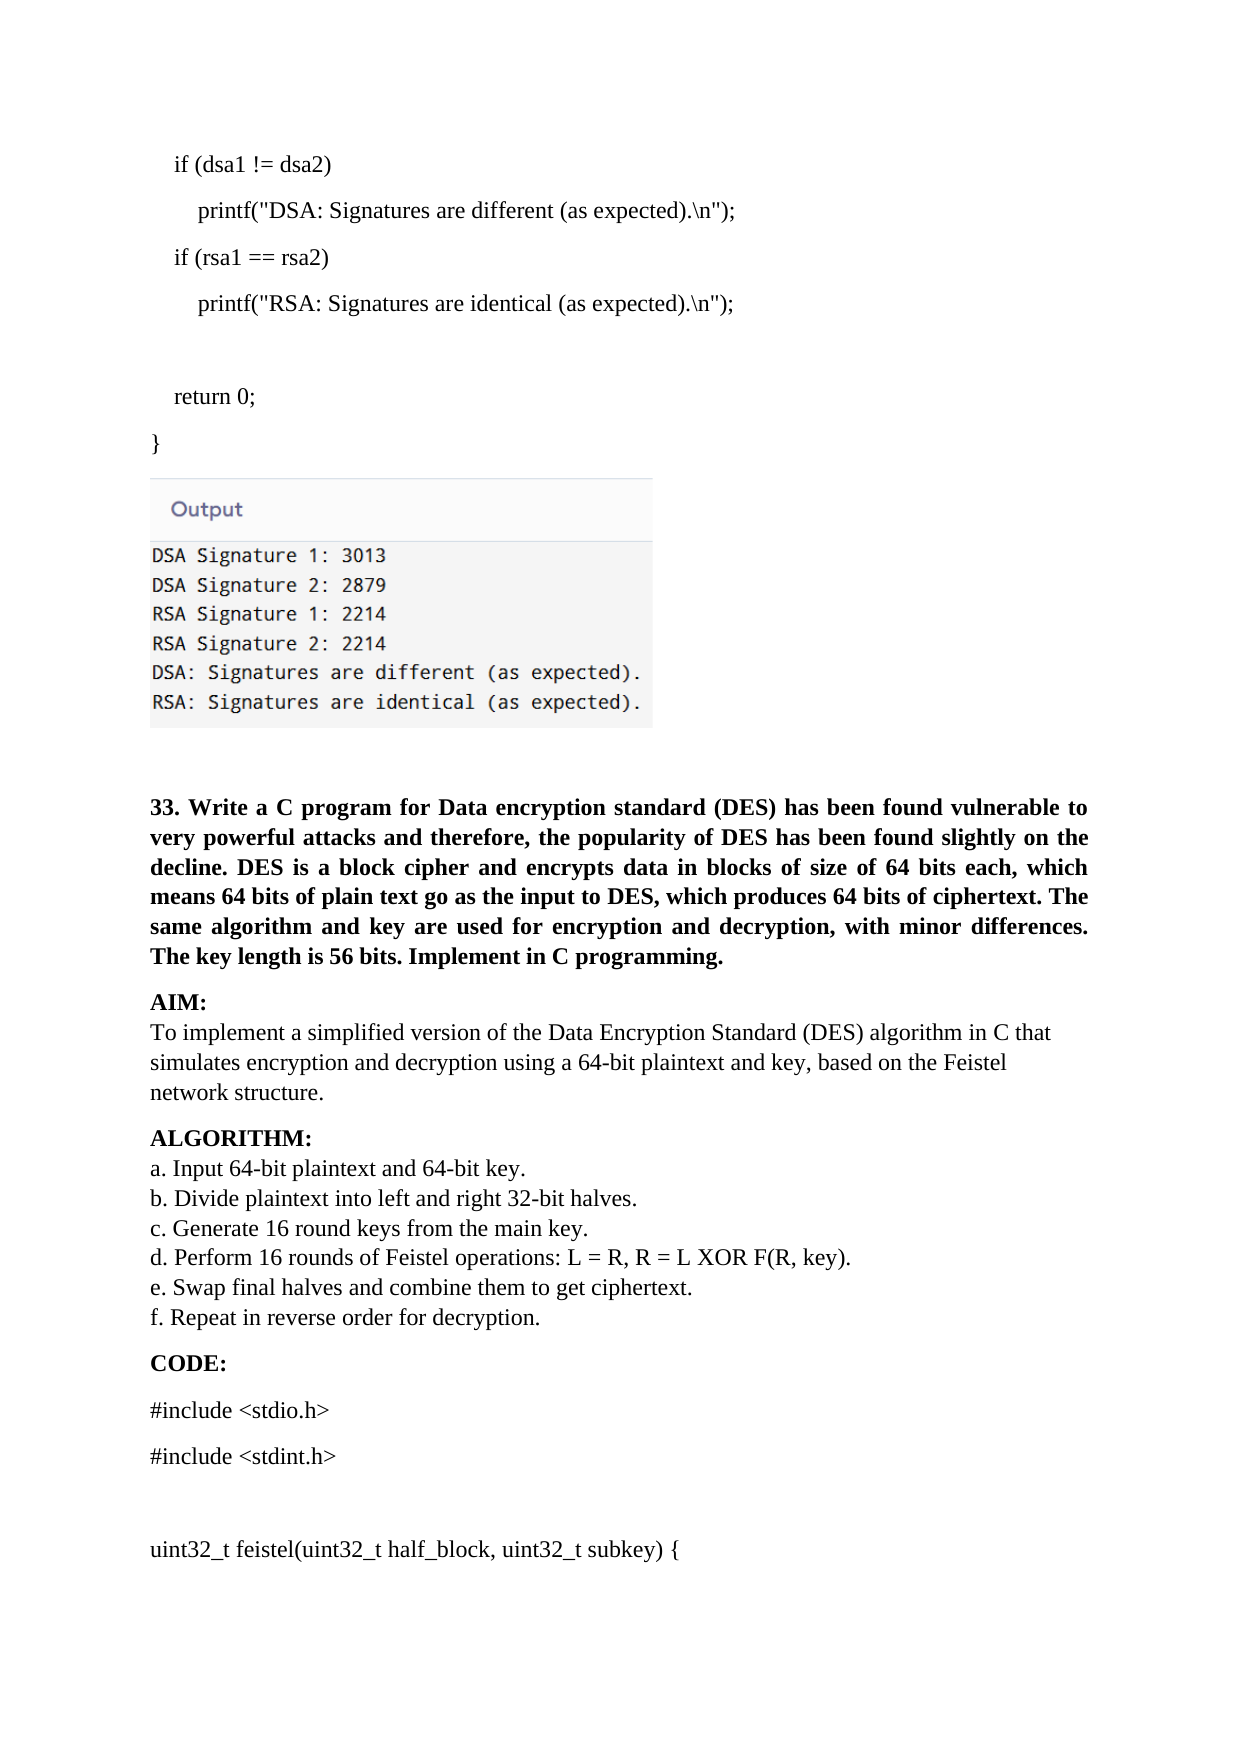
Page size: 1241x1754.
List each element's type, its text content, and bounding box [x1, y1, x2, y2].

text ALGORITHM: a. Input 64-bit plaintext and 64-bit key. b. Divide plaintext into left and right 32-bit halves. c. Generate 16 round keys from the main key. d. Perform 16 rounds of Feistel operations: L = R, R = L XOR F(R, key). e. Swap final halves and combine them to get ciphertext. f. Repeat in reverse order for decryption. [150, 1124, 1090, 1331]
text if (rsa1 == rsa2) [150, 243, 1090, 271]
picture [150, 475, 653, 728]
text printf("DSA: Signatures are different (as expected).\n"); [150, 196, 1090, 224]
text } [150, 429, 1090, 456]
text CODE: [150, 1349, 1090, 1377]
text #include <stdint.h> [150, 1442, 1090, 1470]
text uint32_t feistel(uint32_t half_block, uint32_t subkey) { [150, 1535, 1090, 1563]
text 33. Write a C program for Data encryption standard (DES) has been found vulnerable to very powerful attacks and therefore, the popularity of DES has been found slightly on the decline. DES is a block cipher and encrypts data in blocks of size of 64 bits each, which means 64 bits of plain text go as the input to DES, which produces 64 bits of ciphertext. The same algorithm and key are used for encryption and decryption, with minor differences. The key length is 56 bits. Implement in C programming. [150, 793, 1090, 969]
text if (dsa1 != dsa2) [150, 150, 1090, 178]
text return 0; [150, 382, 1090, 410]
text #include <stdio.h> [150, 1396, 1090, 1423]
text AIM: To implement a simplified version of the Data Encryption Standard (DES) algorithm in C that simulates encryption and decryption using a 64-bit plaintext and key, based on the Feistel network structure. [150, 988, 1090, 1105]
text printf("RSA: Signatures are identical (as expected).\n"); [150, 289, 1090, 317]
